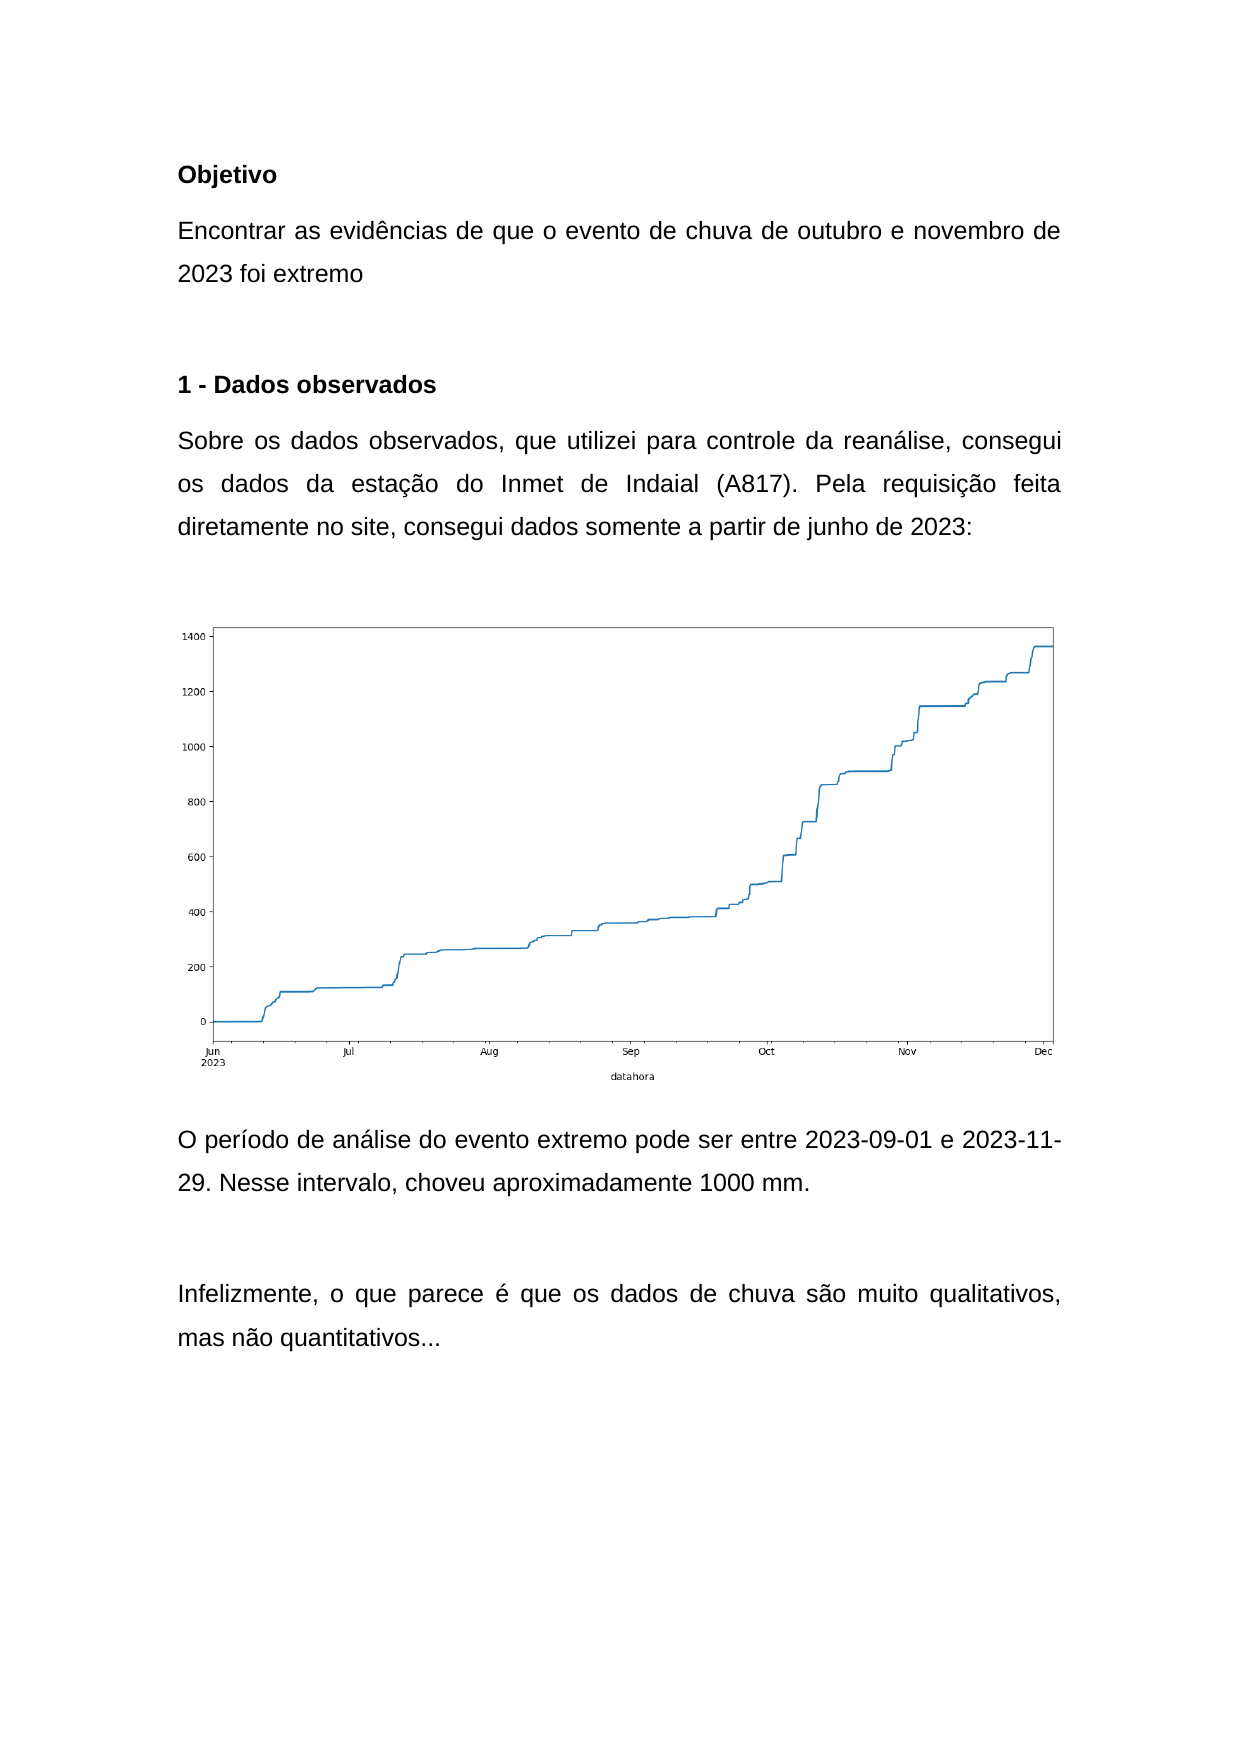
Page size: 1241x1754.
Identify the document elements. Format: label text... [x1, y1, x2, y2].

text Infelizmente, o que parece é que os dados de chuva são muito qualitativos, mas não quantitativos... [177, 1279, 1063, 1351]
text Sobre os dados observados, que utilizei para controle da reanálise, consegui os dados da estação do Inmet de Indaial (A817). Pela requisição feita diretamente no site, consegui dados somente a partir de junho de 2023: [177, 426, 1063, 541]
text 1 - Dados observados [177, 370, 1063, 399]
text O período de análise do evento extremo pode ser entre 2023-09-01 e 2023-11-29. Nesse intervalo, choveu aproximadamente 1000 mm. [177, 1125, 1063, 1197]
picture [177, 623, 1063, 1099]
text Objetivo [177, 160, 1063, 189]
text Encontrar as evidências de que o evento de chuva de outubro e novembro de 2023 foi extremo [177, 216, 1063, 288]
